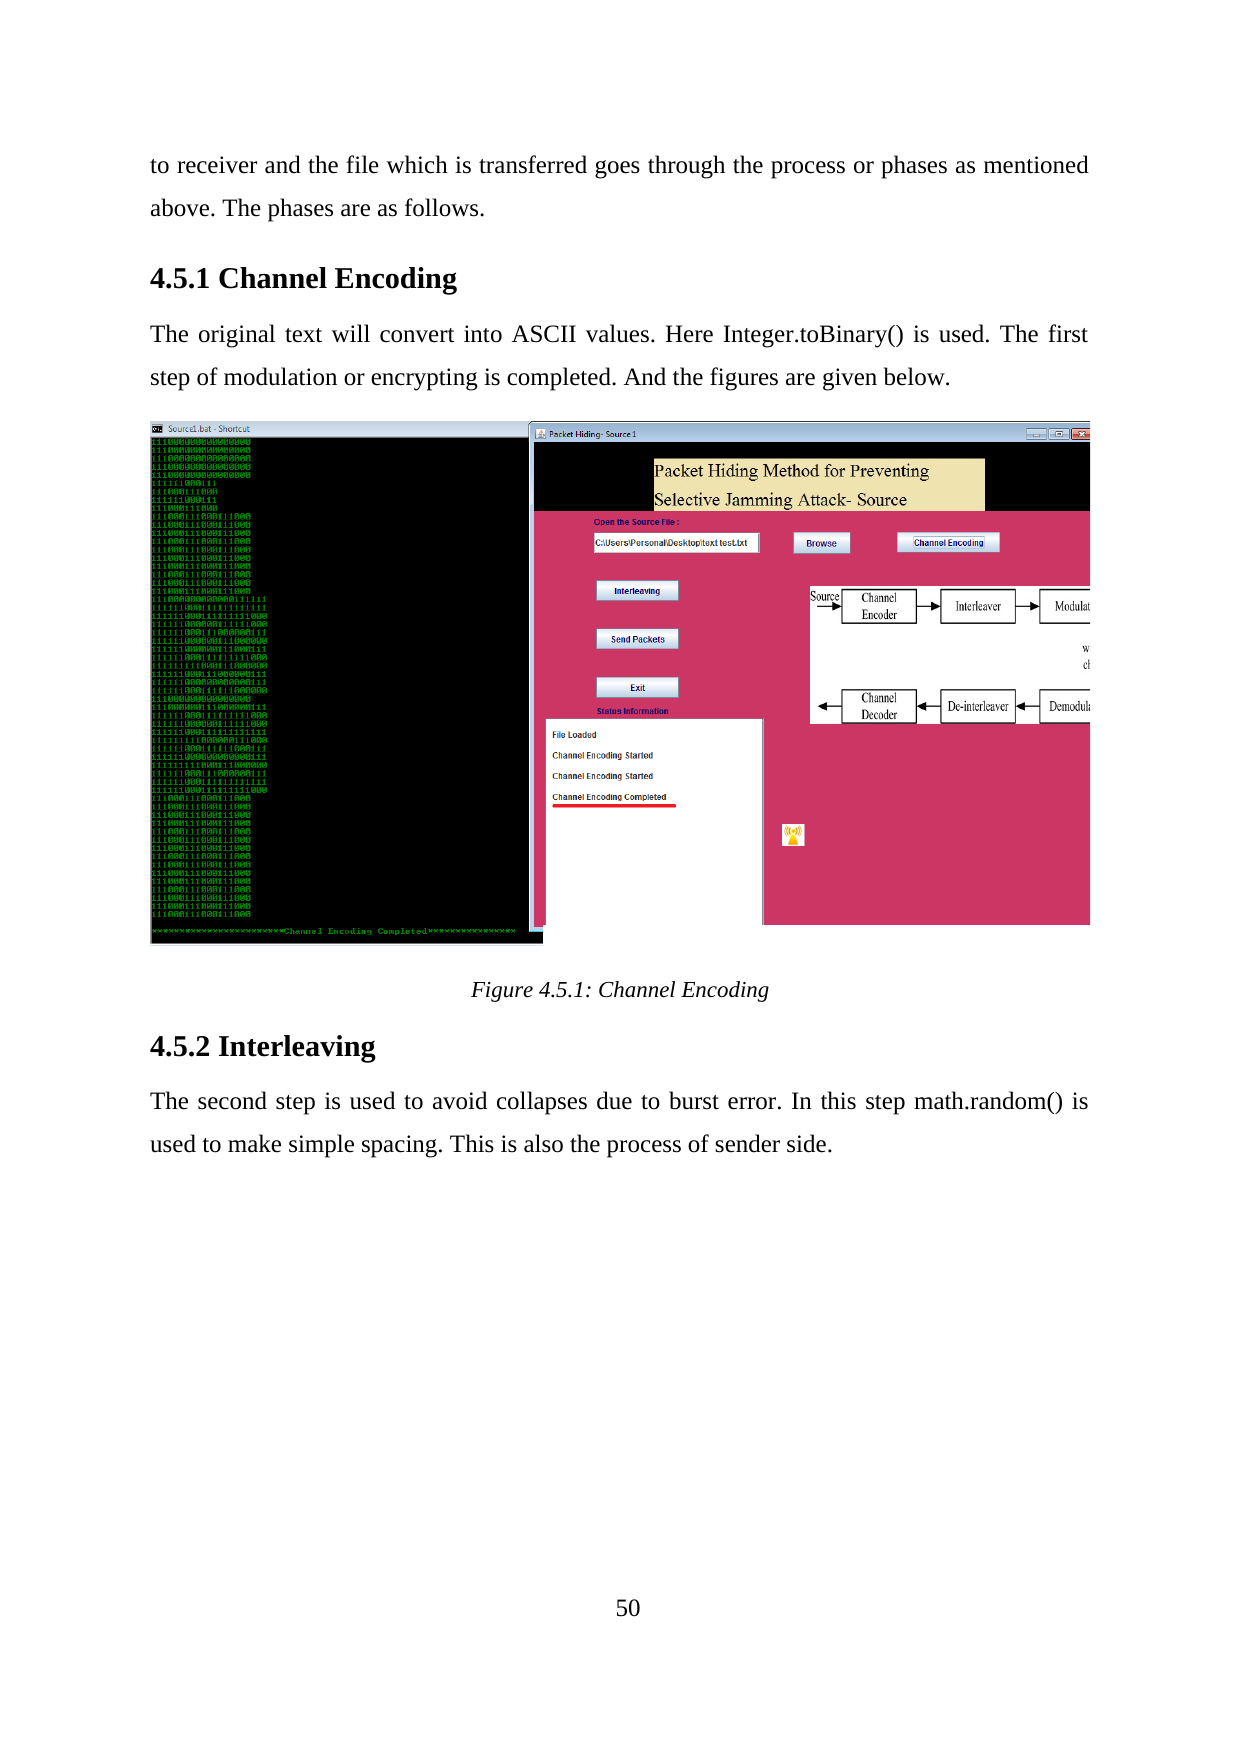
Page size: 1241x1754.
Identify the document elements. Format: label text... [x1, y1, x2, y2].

subtitle 4.5.2 Interleaving [150, 1028, 1090, 1062]
text The original text will convert into ASCII values. Here Integer.toBinary() is used. The first step of modulation or encrypting is completed. And the figures are given below. [150, 319, 1090, 391]
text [150, 150, 1090, 222]
picture [150, 421, 1091, 946]
text The second step is used to avoid collapses due to burst error. In this step math.random() is used to make simple spacing. This is also the process of sender side. [150, 1086, 1090, 1157]
subtitle 4.5.1 Channel Encoding [150, 261, 1090, 295]
text Figure 4.5.1: Channel Encoding [150, 976, 1090, 1003]
